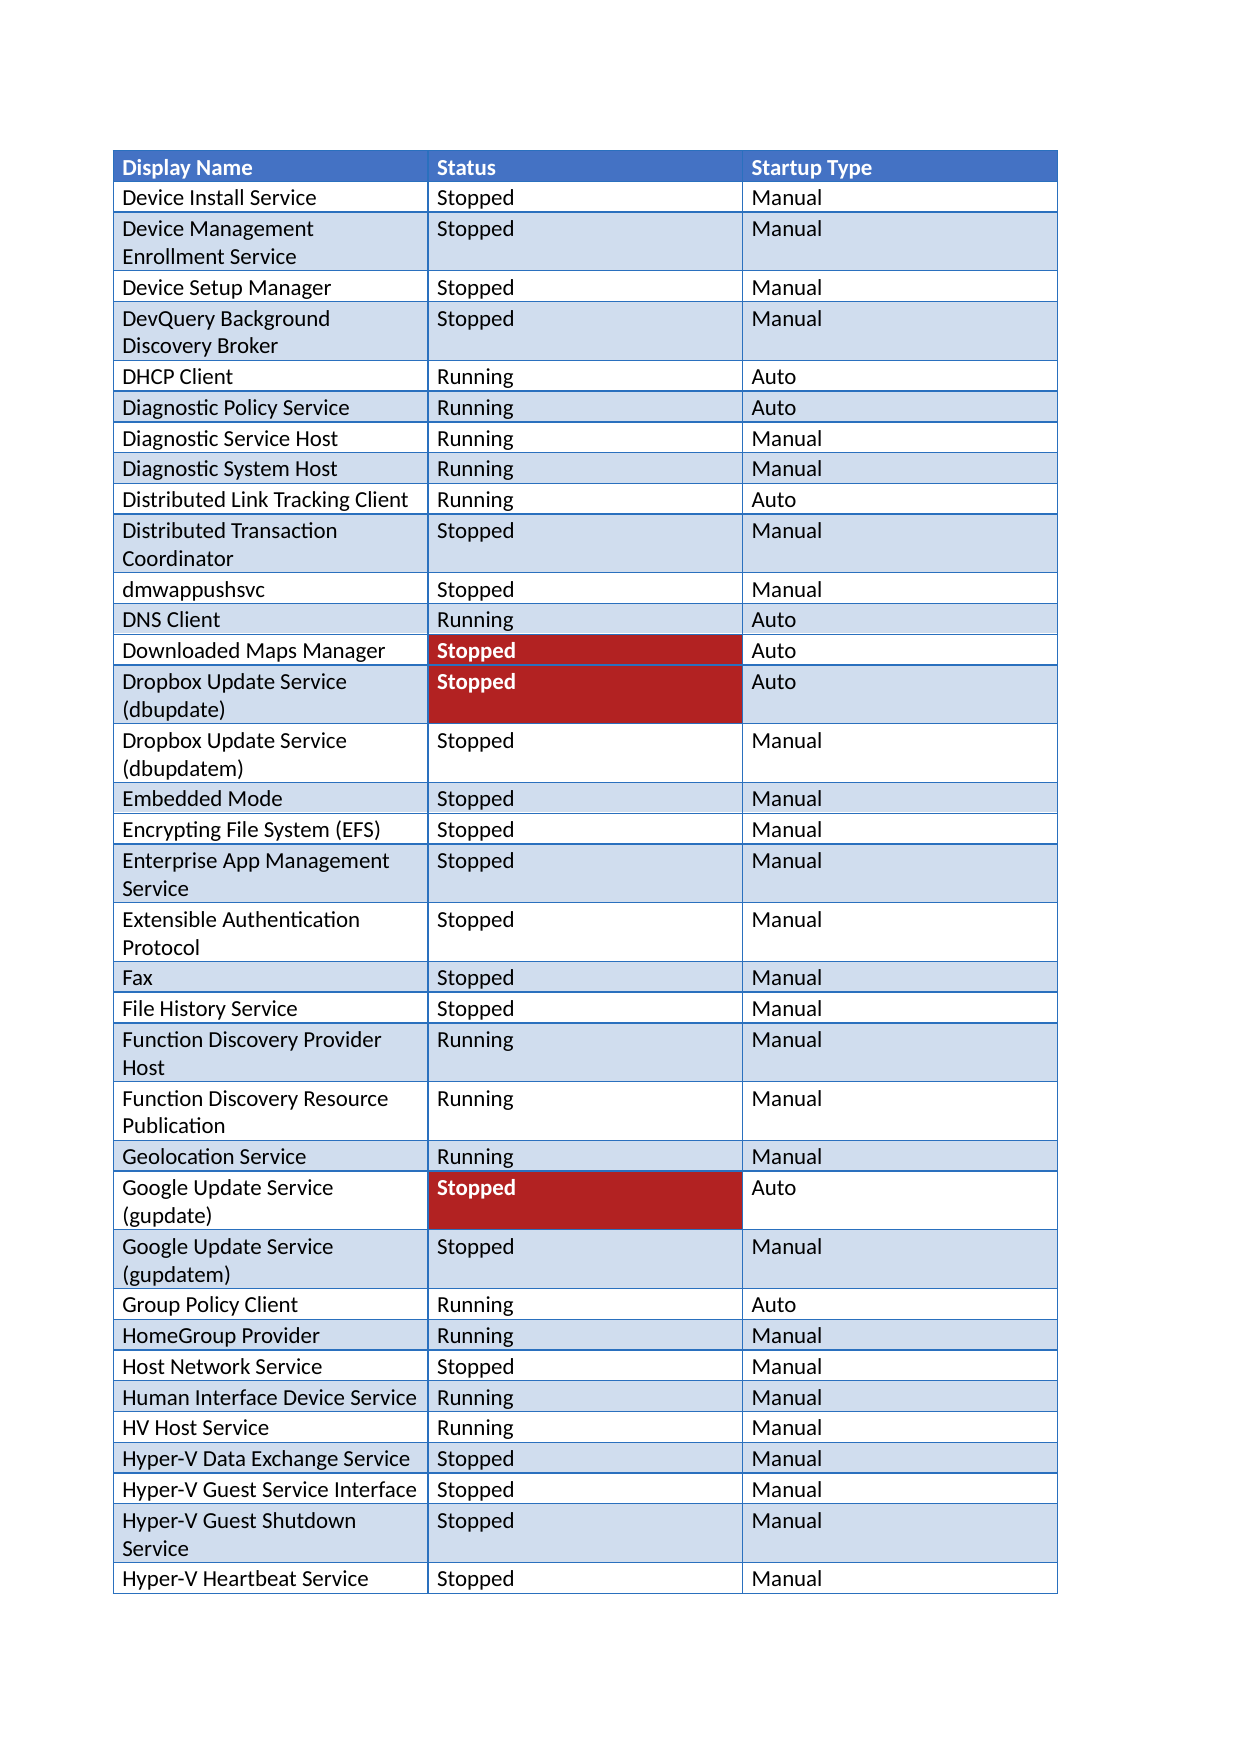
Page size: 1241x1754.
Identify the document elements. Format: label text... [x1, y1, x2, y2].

table_cell Host Network Service [114, 1351, 427, 1380]
table_cell Auto [743, 666, 1057, 723]
table_cell Manual [743, 1381, 1057, 1411]
table_cell Diagnostic System Host [114, 453, 427, 483]
table_cell File History Service [114, 993, 427, 1022]
table_cell HomeGroup Provider [114, 1320, 427, 1349]
table_cell Manual [743, 903, 1057, 961]
table_header Status [429, 151, 742, 181]
table_header Startup Type [743, 151, 1057, 181]
table_cell Stopped [429, 903, 742, 961]
table_cell Stopped [429, 213, 742, 270]
table_cell Encrypting File System (EFS) [114, 814, 427, 843]
table_cell Stopped [429, 1351, 742, 1380]
table_cell Auto [743, 1289, 1057, 1319]
table_cell Stopped [429, 573, 742, 603]
table_cell Hyper-V Heartbeat Service [114, 1563, 427, 1592]
table_cell Running [429, 1289, 742, 1319]
table_cell Manual [743, 423, 1057, 452]
table_cell Stopped [429, 993, 742, 1022]
table_cell Stopped [429, 1443, 742, 1472]
table_cell Manual [743, 213, 1057, 270]
table_cell Function Discovery Provider Host [114, 1024, 427, 1081]
table_cell Running [429, 453, 742, 483]
table_cell Stopped [429, 724, 742, 782]
table_cell Manual [743, 1230, 1057, 1288]
table_cell Manual [743, 515, 1057, 572]
table_cell Stopped [429, 1474, 742, 1503]
table_cell Manual [743, 724, 1057, 782]
table_cell Group Policy Client [114, 1289, 427, 1319]
table_cell Dropbox Update Service (dbupdate) [114, 666, 427, 723]
table_cell Manual [743, 993, 1057, 1022]
table_cell Running [429, 1320, 742, 1349]
table_cell Manual [743, 573, 1057, 603]
table_cell Diagnostic Policy Service [114, 392, 427, 421]
table_cell Human Interface Device Service [114, 1381, 427, 1411]
table_cell dmwappushsvc [114, 573, 427, 603]
table_cell Hyper-V Guest Shutdown Service [114, 1504, 427, 1562]
table_cell Stopped [429, 1230, 742, 1288]
table_cell Stopped [429, 271, 742, 301]
table_cell Hyper-V Guest Service Interface [114, 1474, 427, 1503]
table_cell Stopped [429, 635, 742, 664]
table_cell Stopped [429, 182, 742, 211]
table_cell Auto [743, 361, 1057, 390]
table_cell Manual [743, 1412, 1057, 1442]
table_cell Stopped [429, 1563, 742, 1592]
table_cell Running [429, 1082, 742, 1140]
table_cell Running [429, 392, 742, 421]
table_cell Stopped [429, 515, 742, 572]
table_cell Downloaded Maps Manager [114, 635, 427, 664]
table_cell Manual [743, 814, 1057, 843]
table_cell Running [429, 1412, 742, 1442]
table_cell Running [429, 361, 742, 390]
table_cell Stopped [429, 783, 742, 812]
table_cell Google Update Service (gupdatem) [114, 1230, 427, 1288]
table_cell Hyper-V Data Exchange Service [114, 1443, 427, 1472]
table_cell Manual [743, 302, 1057, 360]
table_cell Auto [743, 635, 1057, 664]
table_cell DHCP Client [114, 361, 427, 390]
table_cell Manual [743, 1141, 1057, 1170]
table_cell Auto [743, 1172, 1057, 1229]
table_cell Manual [743, 1504, 1057, 1562]
table_cell Manual [743, 962, 1057, 991]
table_cell Fax [114, 962, 427, 991]
table_cell Extensible Authentication Protocol [114, 903, 427, 961]
table_cell Manual [743, 182, 1057, 211]
table_cell Geolocation Service [114, 1141, 427, 1170]
table_cell Device Management Enrollment Service [114, 213, 427, 270]
table_cell Manual [743, 271, 1057, 301]
table_cell Manual [743, 1443, 1057, 1472]
table_cell Function Discovery Resource Publication [114, 1082, 427, 1140]
table_cell Manual [743, 845, 1057, 902]
table_cell Enterprise App Management Service [114, 845, 427, 902]
table_cell Auto [743, 484, 1057, 513]
table_cell Auto [743, 392, 1057, 421]
table_cell Manual [743, 1351, 1057, 1380]
table_cell Stopped [429, 1172, 742, 1229]
table_cell Running [429, 1024, 742, 1081]
table_cell Stopped [429, 845, 742, 902]
table_cell Running [429, 1141, 742, 1170]
table_cell Distributed Link Tracking Client [114, 484, 427, 513]
table_cell Diagnostic Service Host [114, 423, 427, 452]
table_cell Distributed Transaction Coordinator [114, 515, 427, 572]
table_cell Running [429, 423, 742, 452]
table_cell Device Setup Manager [114, 271, 427, 301]
table_cell Manual [743, 1082, 1057, 1140]
table_cell DevQuery Background Discovery Broker [114, 302, 427, 360]
table_cell HV Host Service [114, 1412, 427, 1442]
table_cell Device Install Service [114, 182, 427, 211]
table_cell Stopped [429, 962, 742, 991]
table_cell Stopped [429, 666, 742, 723]
table_cell Auto [743, 604, 1057, 633]
table_cell Manual [743, 783, 1057, 812]
table_cell Running [429, 1381, 742, 1411]
table_cell Google Update Service (gupdate) [114, 1172, 427, 1229]
table_cell Running [429, 484, 742, 513]
table_cell Manual [743, 1563, 1057, 1592]
table_cell Manual [743, 1024, 1057, 1081]
table_cell Manual [743, 1320, 1057, 1349]
table_header Display Name [114, 151, 427, 181]
table_cell DNS Client [114, 604, 427, 633]
table_cell Stopped [429, 814, 742, 843]
table_cell Dropbox Update Service (dbupdatem) [114, 724, 427, 782]
table_cell Stopped [429, 302, 742, 360]
table_cell Manual [743, 1474, 1057, 1503]
table_cell Stopped [429, 1504, 742, 1562]
table_cell Running [429, 604, 742, 633]
table_cell Embedded Mode [114, 783, 427, 812]
table_cell Manual [743, 453, 1057, 483]
